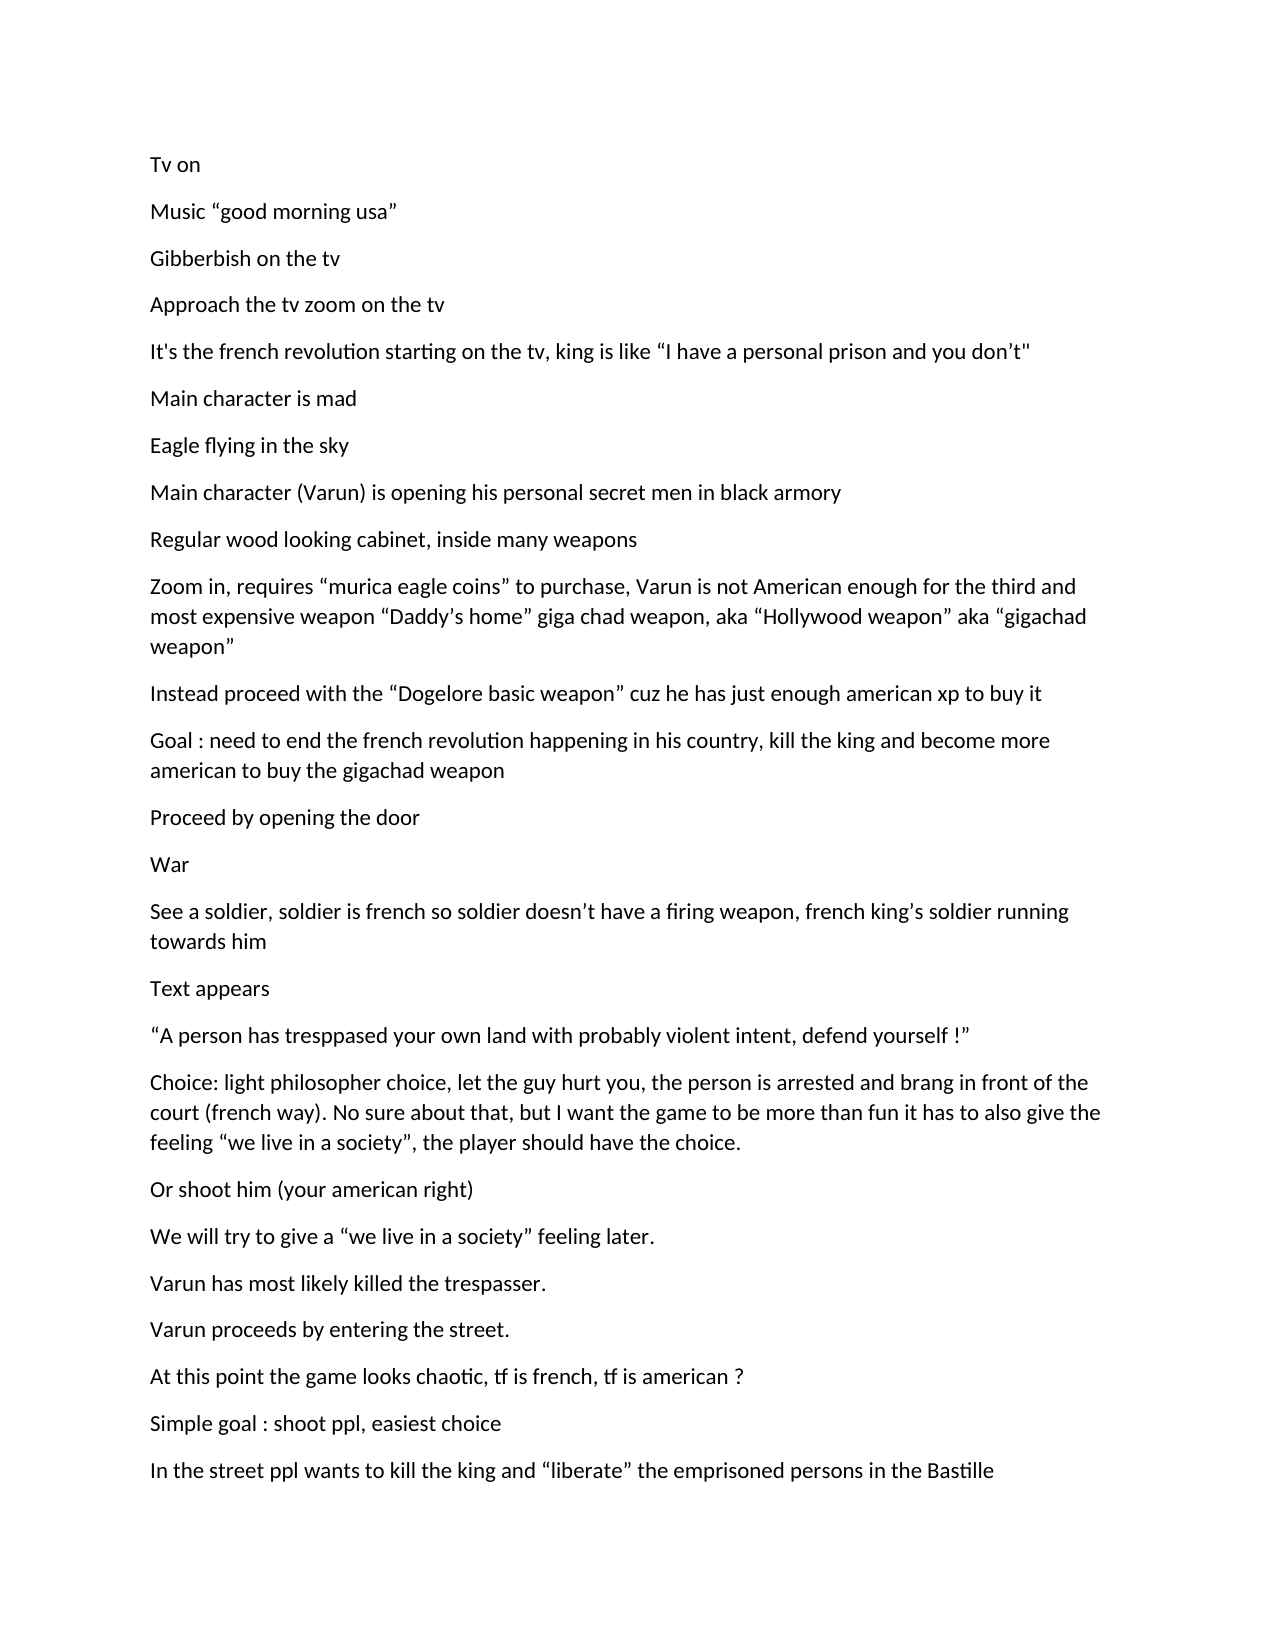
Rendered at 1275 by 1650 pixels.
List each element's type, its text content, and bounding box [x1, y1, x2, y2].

text Instead proceed with the “Dogelore basic weapon” cuz he has just enough american xp to buy it [150, 679, 1125, 707]
text Approach the tv zoom on the tv [150, 291, 1125, 319]
text Varun proceeds by entering the street. [150, 1316, 1125, 1344]
text Main character (Varun) is opening his personal secret men in black armory [150, 478, 1125, 506]
text War [150, 850, 1125, 878]
text Goal : need to end the french revolution happening in his country, kill the king and become more american to buy the gigachad weapon [150, 726, 1125, 784]
text Gibberbish on the tv [150, 244, 1125, 272]
text It's the french revolution starting on the tv, king is like “I have a personal prison and you don’t" [150, 337, 1125, 366]
text Choice: light philosopher choice, let the guy hurt you, the person is arrested and brang in front of the court (french way). No sure about that, but I want the game to be more than fun it has to also give the feeling “we live in a society”, the player should have the choice. [150, 1068, 1125, 1156]
text Main character is mad [150, 384, 1125, 412]
text Regular wood looking cabinet, inside many weapons [150, 525, 1125, 553]
text Tv on [150, 150, 1125, 178]
text Or shoot him (your american right) [150, 1175, 1125, 1203]
text Music “good morning usa” [150, 197, 1125, 225]
text Proceed by opening the door [150, 803, 1125, 831]
text See a soldier, soldier is french so soldier doesn’t have a firing weapon, french king’s soldier running towards him [150, 897, 1125, 955]
text At this point the game looks chaotic, tf is french, tf is american ? [150, 1362, 1125, 1391]
text Simple goal : shoot ppl, easiest choice [150, 1409, 1125, 1437]
text “A person has tresppased your own land with probably violent intent, defend yourself !” [150, 1021, 1125, 1049]
text Eagle flying in the sky [150, 431, 1125, 459]
text Varun has most likely killed the trespasser. [150, 1269, 1125, 1297]
text In the street ppl wants to kill the king and “liberate” the emprisoned persons in the Bastille [150, 1456, 1125, 1484]
text Text appears [150, 974, 1125, 1002]
text We will try to give a “we live in a society” feeling later. [150, 1222, 1125, 1250]
text Zoom in, requires “murica eagle coins” to purchase, Varun is not American enough for the third and most expensive weapon “Daddy’s home” giga chad weapon, aka “Hollywood weapon” aka “gigachad weapon” [150, 572, 1125, 660]
